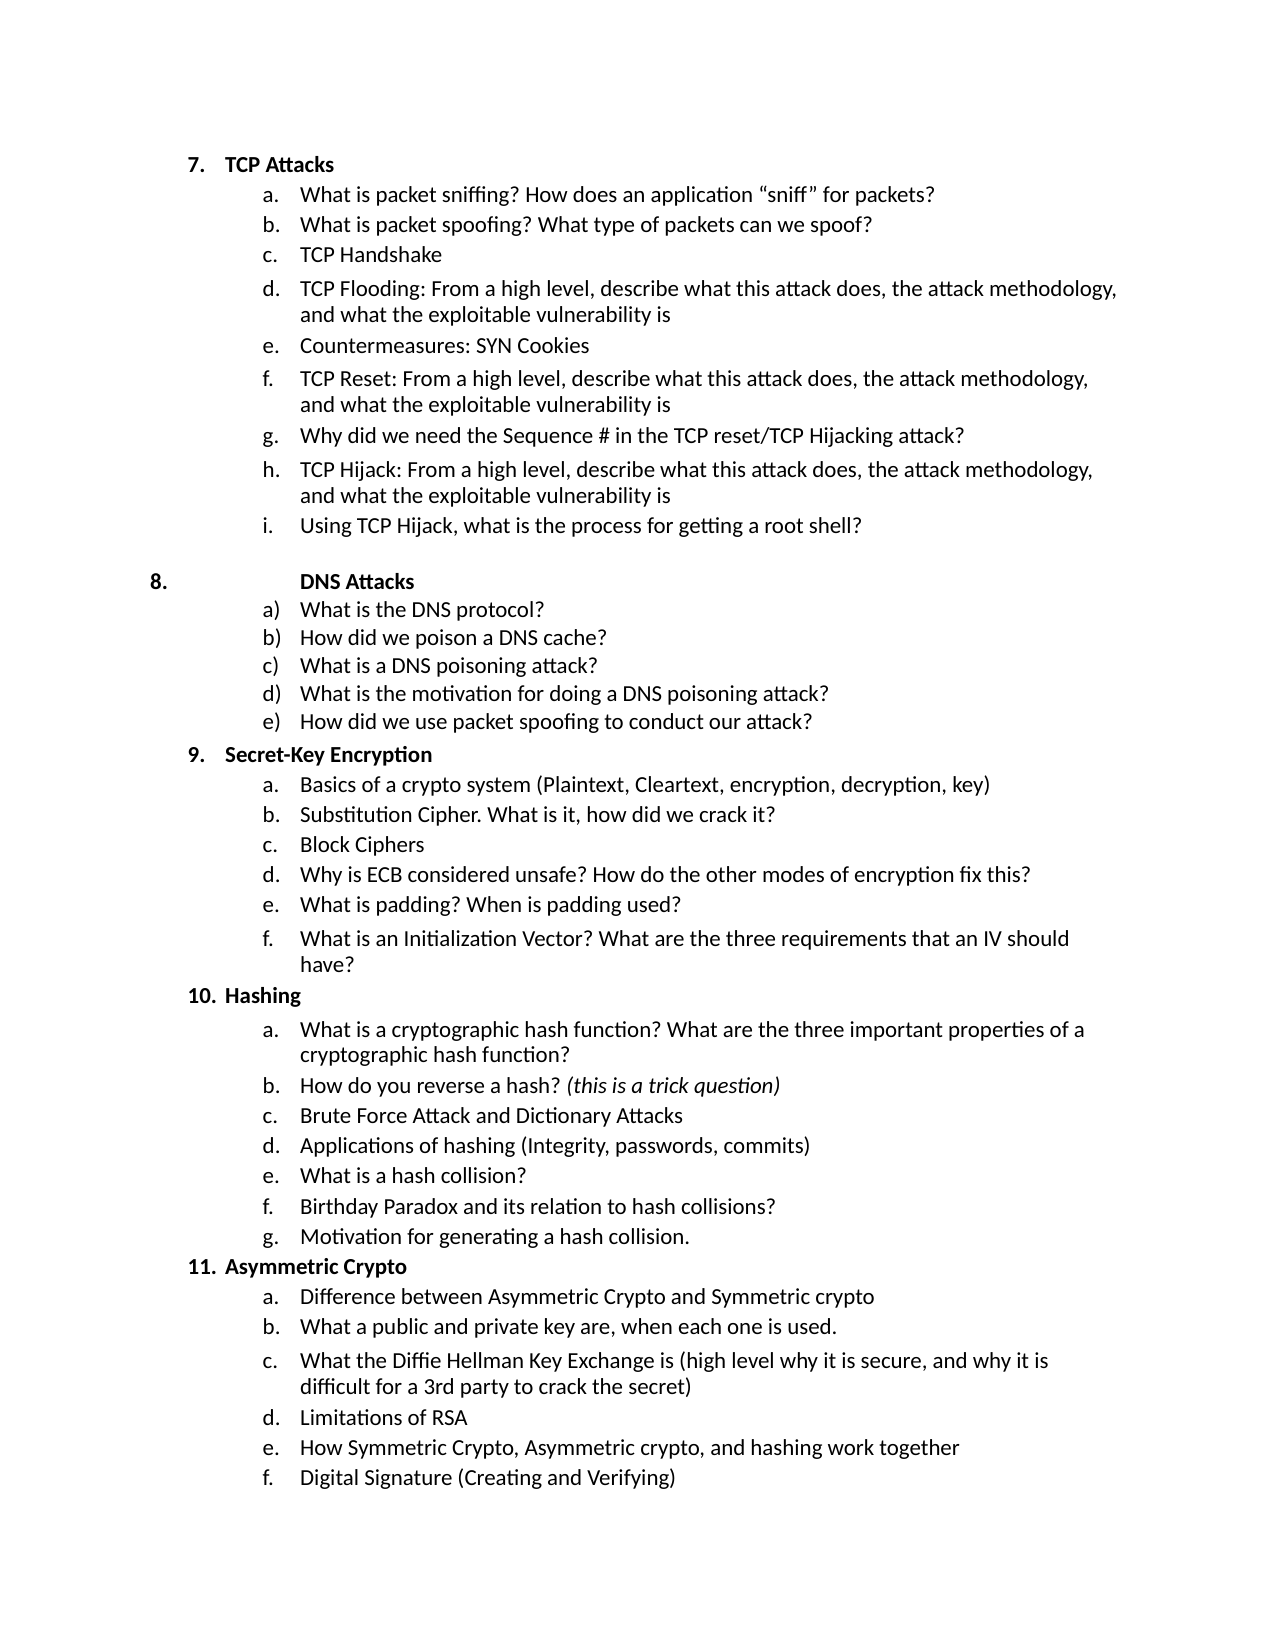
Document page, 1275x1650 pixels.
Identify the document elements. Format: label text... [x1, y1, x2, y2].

list Applications of hashing (Integrity, passwords, commits) [262, 1132, 1125, 1159]
list Birthday Paradox and its relation to hash collisions? [262, 1192, 1125, 1220]
list Basics of a crypto system (Plaintext, Cleartext, encryption, decryption, key) [262, 770, 1125, 798]
list What is packet sniffing? How does an application “sniff” for packets? [262, 180, 1125, 208]
list How did we poison a DNS cache? [262, 623, 1125, 651]
list TCP Flooding: From a high level, describe what this attack does, the attack methodology, and what the exploitable vulnerability is [262, 276, 1125, 328]
list Brute Force Attack and Dictionary Attacks [262, 1101, 1125, 1129]
list Hashing [187, 981, 1125, 1009]
list What the Diffie Hellman Key Exchange is (high level why it is secure, and why it is difficult for a 3rd party to crack the secret) [262, 1348, 1054, 1400]
list What is an Initialization Vector? What are the three requirements that an IV should have? [262, 926, 1075, 978]
list Why is ECB considered unsafe? How do the other modes of encryption fix this? [262, 860, 1125, 888]
list Motivation for generating a hash collision. [262, 1222, 1125, 1250]
list How do you reverse a hash? (this is a trick question) [262, 1071, 1125, 1099]
list What is a hash collision? [262, 1162, 1125, 1189]
list Difference between Asymmetric Crypto and Symmetric crypto [262, 1282, 1125, 1310]
list Block Ciphers [262, 830, 1125, 858]
list DNS Attacks [150, 567, 1125, 595]
list TCP Handshake [262, 240, 1125, 268]
list TCP Hijack: From a high level, describe what this attack does, the attack methodology, and what the exploitable vulnerability is [262, 456, 1100, 509]
list What is the motivation for doing a DNS poisoning attack? [262, 679, 1125, 707]
list What a public and private key are, when each one is used. [262, 1312, 1125, 1340]
list Limitations of RSA [262, 1403, 1125, 1431]
list What is a DNS poisoning attack? [262, 651, 1125, 679]
list TCP Attacks [187, 150, 1125, 178]
list What is padding? When is padding used? [262, 891, 1125, 919]
list Countermeasures: SYN Cookies [262, 331, 1125, 359]
list TCP Reset: From a high level, describe what this attack does, the attack methodology, and what the exploitable vulnerability is [262, 366, 1096, 418]
list How did we use packet spoofing to conduct our attack? [262, 707, 1125, 735]
list What is packet spoofing? What type of packets can we spoof? [262, 210, 1125, 238]
list Why did we need the Sequence # in the TCP reset/TCP Hijacking attack? [262, 421, 1125, 449]
list How Symmetric Crypto, Asymmetric crypto, and hashing work together [262, 1433, 1125, 1461]
list Asymmetric Crypto [187, 1252, 1125, 1280]
list Using TCP Hijack, what is the process for getting a root shell? [262, 511, 1125, 539]
list What is a cryptographic hash function? What are the three important properties of a cryptographic hash function? [262, 1016, 1089, 1069]
list Substitution Cipher. What is it, how did we crack it? [262, 800, 1125, 828]
list Digital Signature (Creating and Verifying) [262, 1463, 1125, 1491]
list What is the DNS protocol? [262, 595, 1125, 623]
list Secret-Key Encryption [187, 740, 1125, 768]
